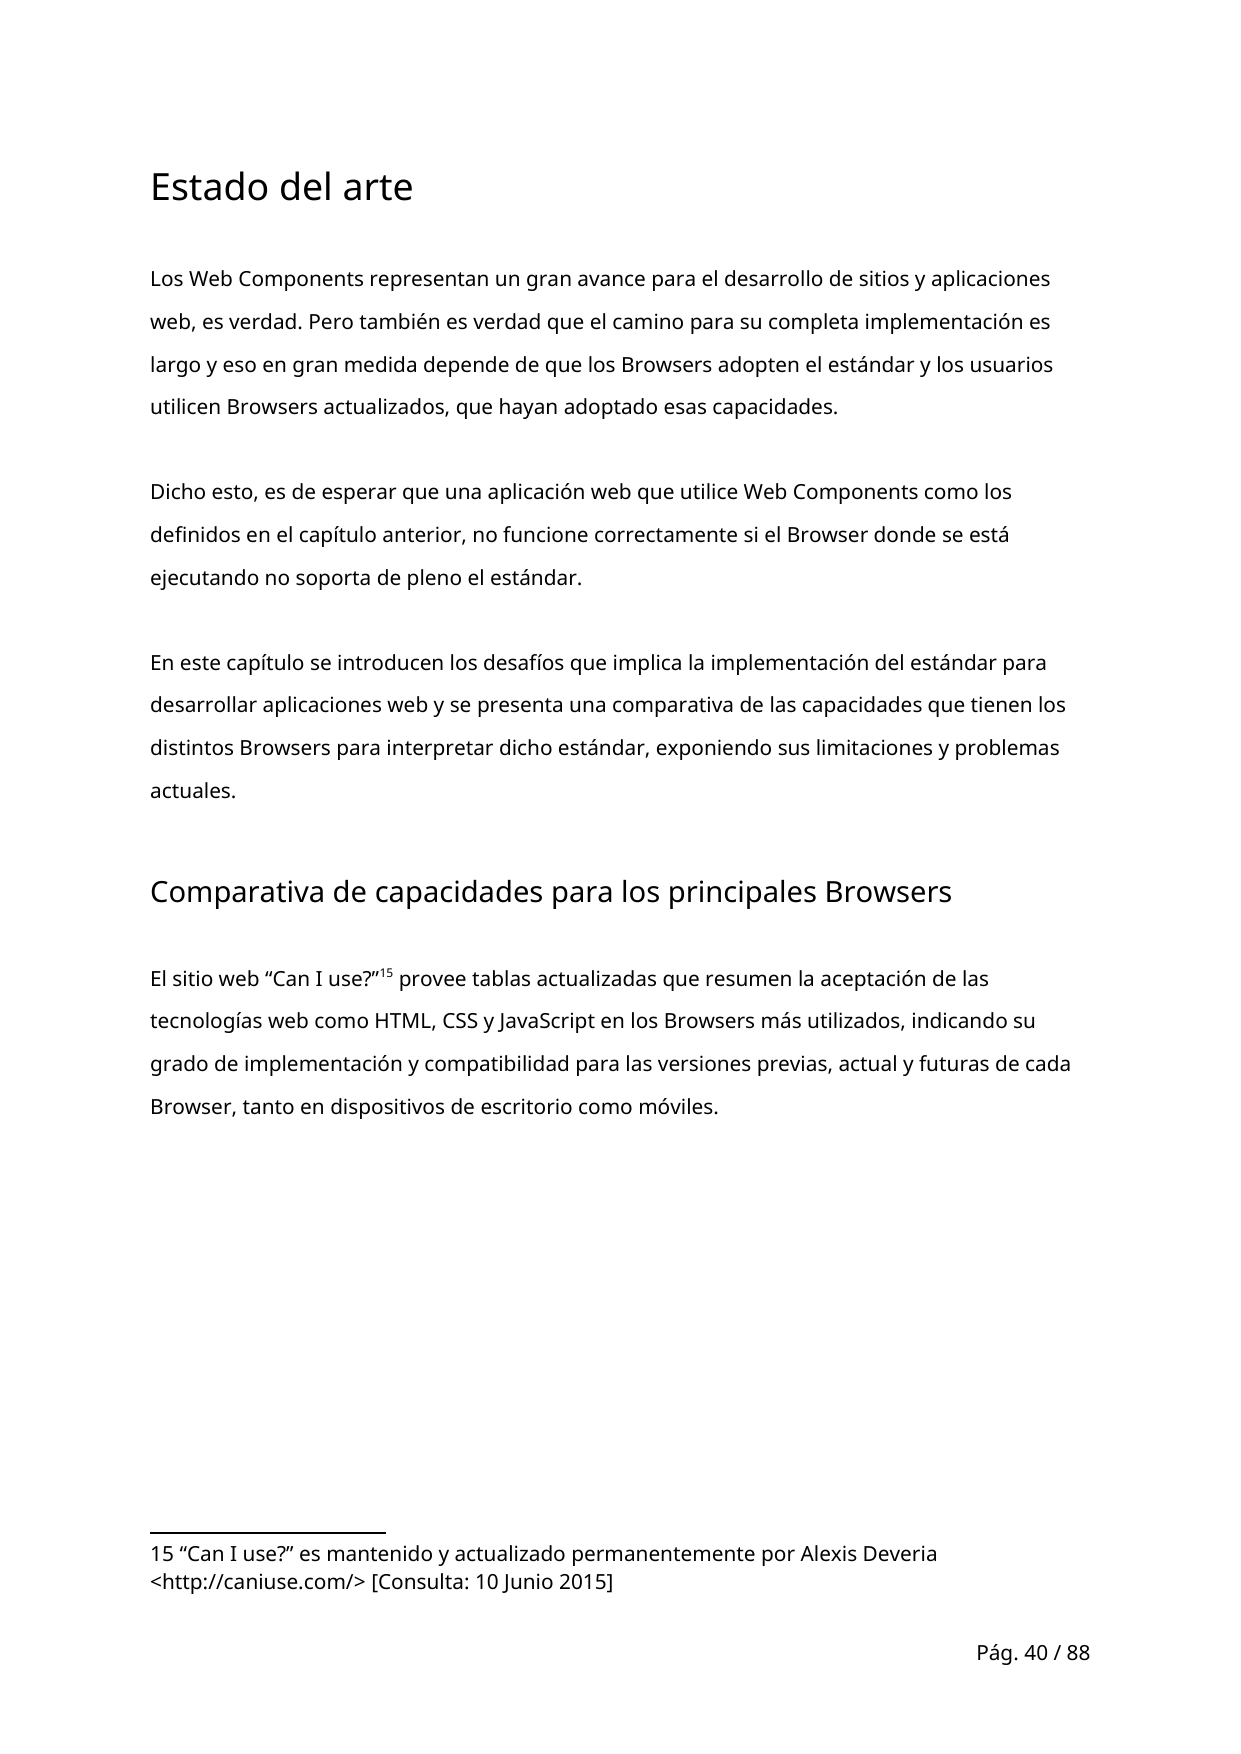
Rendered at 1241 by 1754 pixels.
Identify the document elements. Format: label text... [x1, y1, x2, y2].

text En este capítulo se introducen los desafíos que implica la implementación del estándar para desarrollar aplicaciones web y se presenta una comparativa de las capacidades que tienen los distintos Browsers para interpretar dicho estándar, exponiendo sus limitaciones y problemas actuales. [150, 648, 1090, 804]
text Los Web Components representan un gran avance para el desarrollo de sitios y aplicaciones web, es verdad. Pero también es verdad que el camino para su completa implementación es largo y eso en gran medida depende de que los Browsers adopten el estándar y los usuarios utilicen Browsers actualizados, que hayan adoptado esas capacidades. [150, 264, 1090, 421]
text El sitio web “Can I use?” provee tablas actualizadas que resumen la aceptación de las tecnologías web como HTML, CSS y JavaScript en los Browsers más utilizados, indicando su grado de implementación y compatibilidad para las versiones previas, actual y futuras de cada Browser, tanto en dispositivos de escritorio como móviles. [150, 964, 1090, 1120]
subtitle Estado del arte [150, 160, 1090, 211]
subtitle Comparativa de capacidades para los principales Browsers [150, 871, 1090, 911]
text Dicho esto, es de esperar que una aplicación web que utilice Web Components como los definidos en el capítulo anterior, no funcione correctamente si el Browser donde se está ejecutando no soporta de pleno el estándar. [150, 477, 1090, 591]
